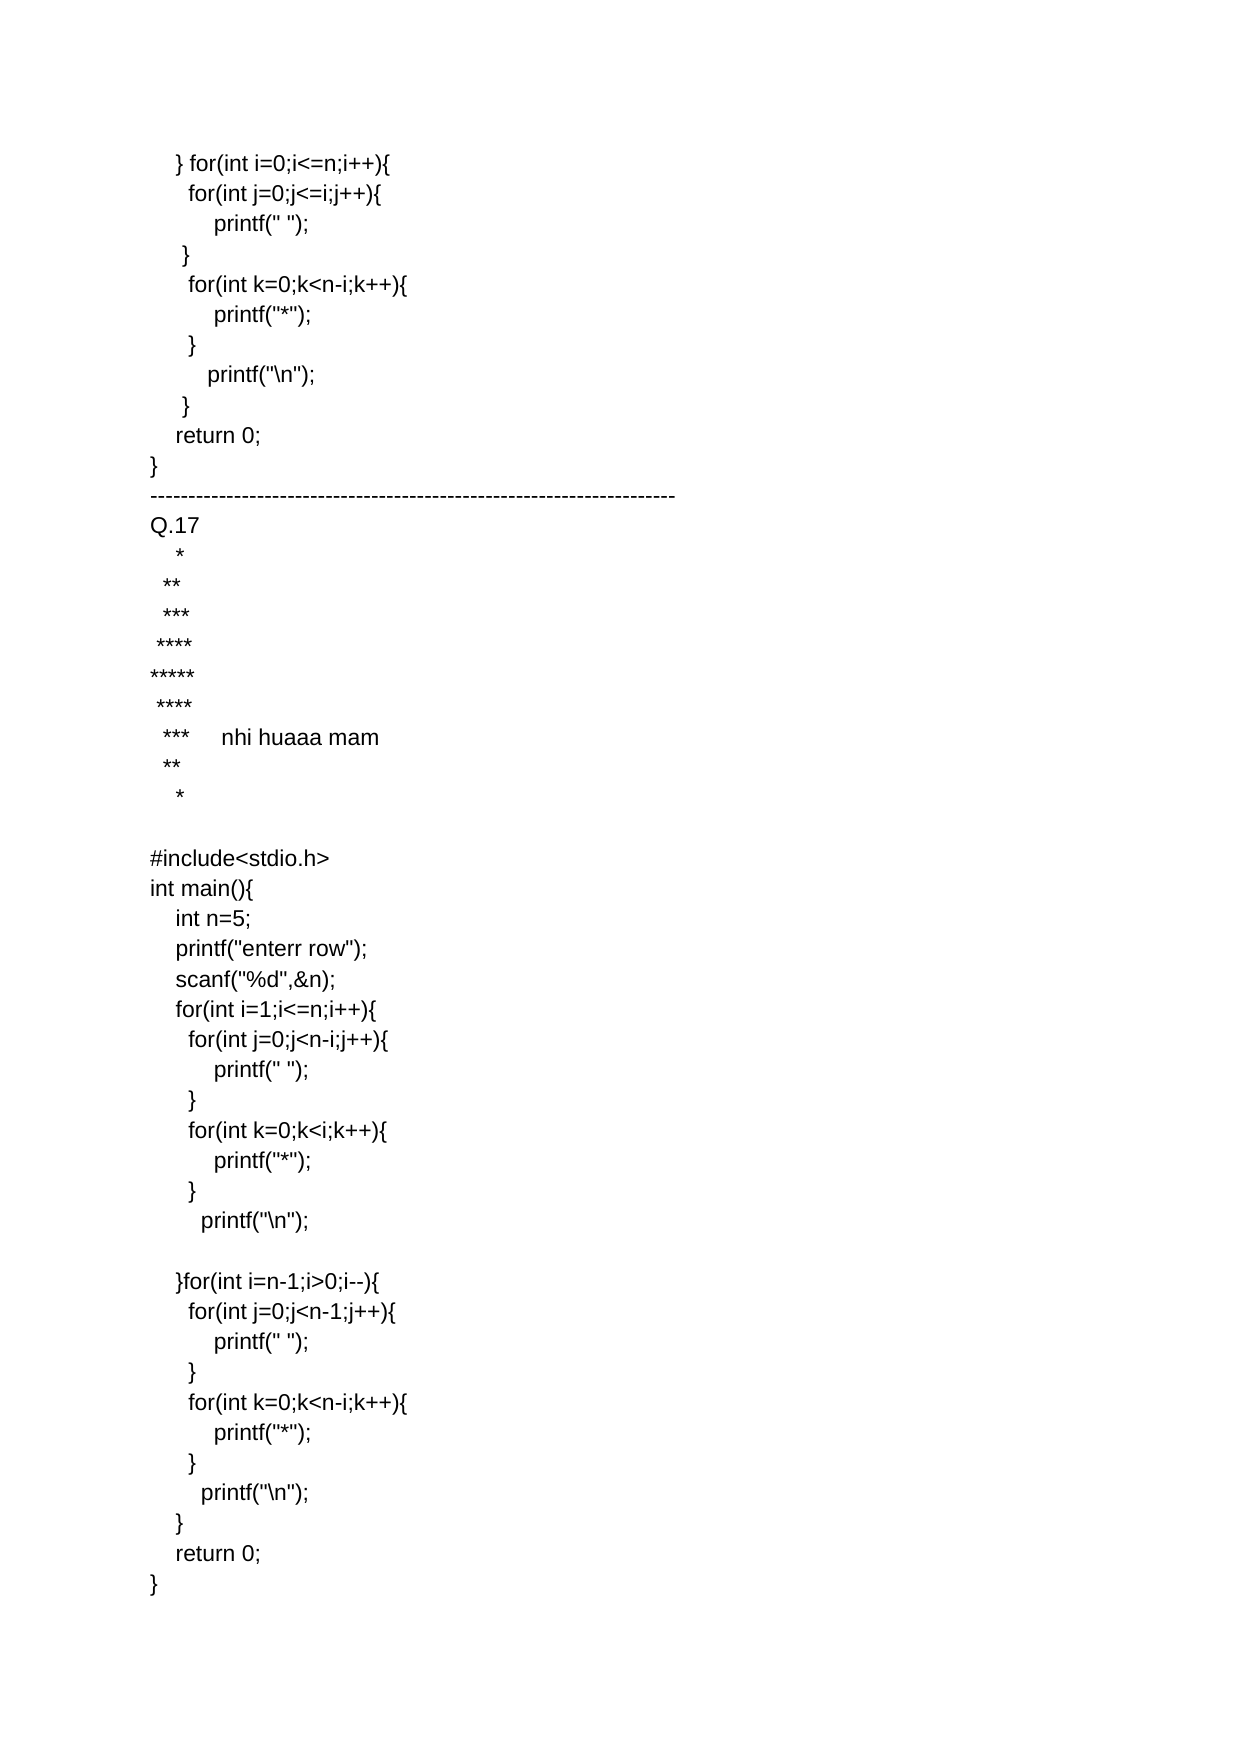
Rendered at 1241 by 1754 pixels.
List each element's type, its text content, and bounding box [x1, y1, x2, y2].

text for(int k=0;k<n-i;k++){ [150, 271, 1090, 297]
text for(int j=0;j<n-1;j++){ [150, 1298, 1090, 1324]
text printf("*"); [150, 1147, 1090, 1173]
text } [150, 1086, 1090, 1113]
text } [150, 1509, 1090, 1536]
text return 0; [150, 1539, 1090, 1566]
text --------------------------------------------------------------------- [150, 482, 1090, 509]
text printf(" "); [150, 210, 1090, 237]
text *** nhi huaaa mam [150, 724, 1090, 750]
text } for(int i=0;i<=n;i++){ [150, 150, 1090, 176]
text printf(" "); [150, 1328, 1090, 1354]
text int n=5; [150, 905, 1090, 932]
text } [150, 452, 1090, 478]
text for(int k=0;k<n-i;k++){ [150, 1388, 1090, 1415]
text printf("\n"); [150, 361, 1090, 388]
text for(int j=0;j<=i;j++){ [150, 180, 1090, 207]
text printf("*"); [150, 301, 1090, 327]
text scanf("%d",&n); [150, 966, 1090, 992]
text printf("\n"); [150, 1207, 1090, 1234]
text **** [150, 694, 1090, 720]
text printf("\n"); [150, 1479, 1090, 1506]
text } [150, 1570, 1090, 1596]
text }for(int i=n-1;i>0;i--){ [150, 1268, 1090, 1294]
text } [150, 392, 1090, 418]
text printf("*"); [150, 1419, 1090, 1445]
text ***** [150, 663, 1090, 690]
text Q.17 [150, 512, 1090, 539]
text for(int k=0;k<i;k++){ [150, 1117, 1090, 1143]
text * [150, 784, 1090, 811]
text * [150, 543, 1090, 569]
text return 0; [150, 422, 1090, 448]
text **** [150, 633, 1090, 660]
text for(int i=1;i<=n;i++){ [150, 996, 1090, 1022]
text } [150, 1449, 1090, 1475]
text for(int j=0;j<n-i;j++){ [150, 1026, 1090, 1052]
text } [150, 1177, 1090, 1203]
text ** [150, 573, 1090, 599]
text } [150, 241, 1090, 267]
text *** [150, 603, 1090, 629]
text printf("enterr row"); [150, 935, 1090, 962]
text ** [150, 754, 1090, 781]
text #include<stdio.h> [150, 845, 1090, 871]
text } [150, 1358, 1090, 1385]
text int main(){ [150, 875, 1090, 901]
text printf(" "); [150, 1056, 1090, 1083]
text } [150, 331, 1090, 358]
